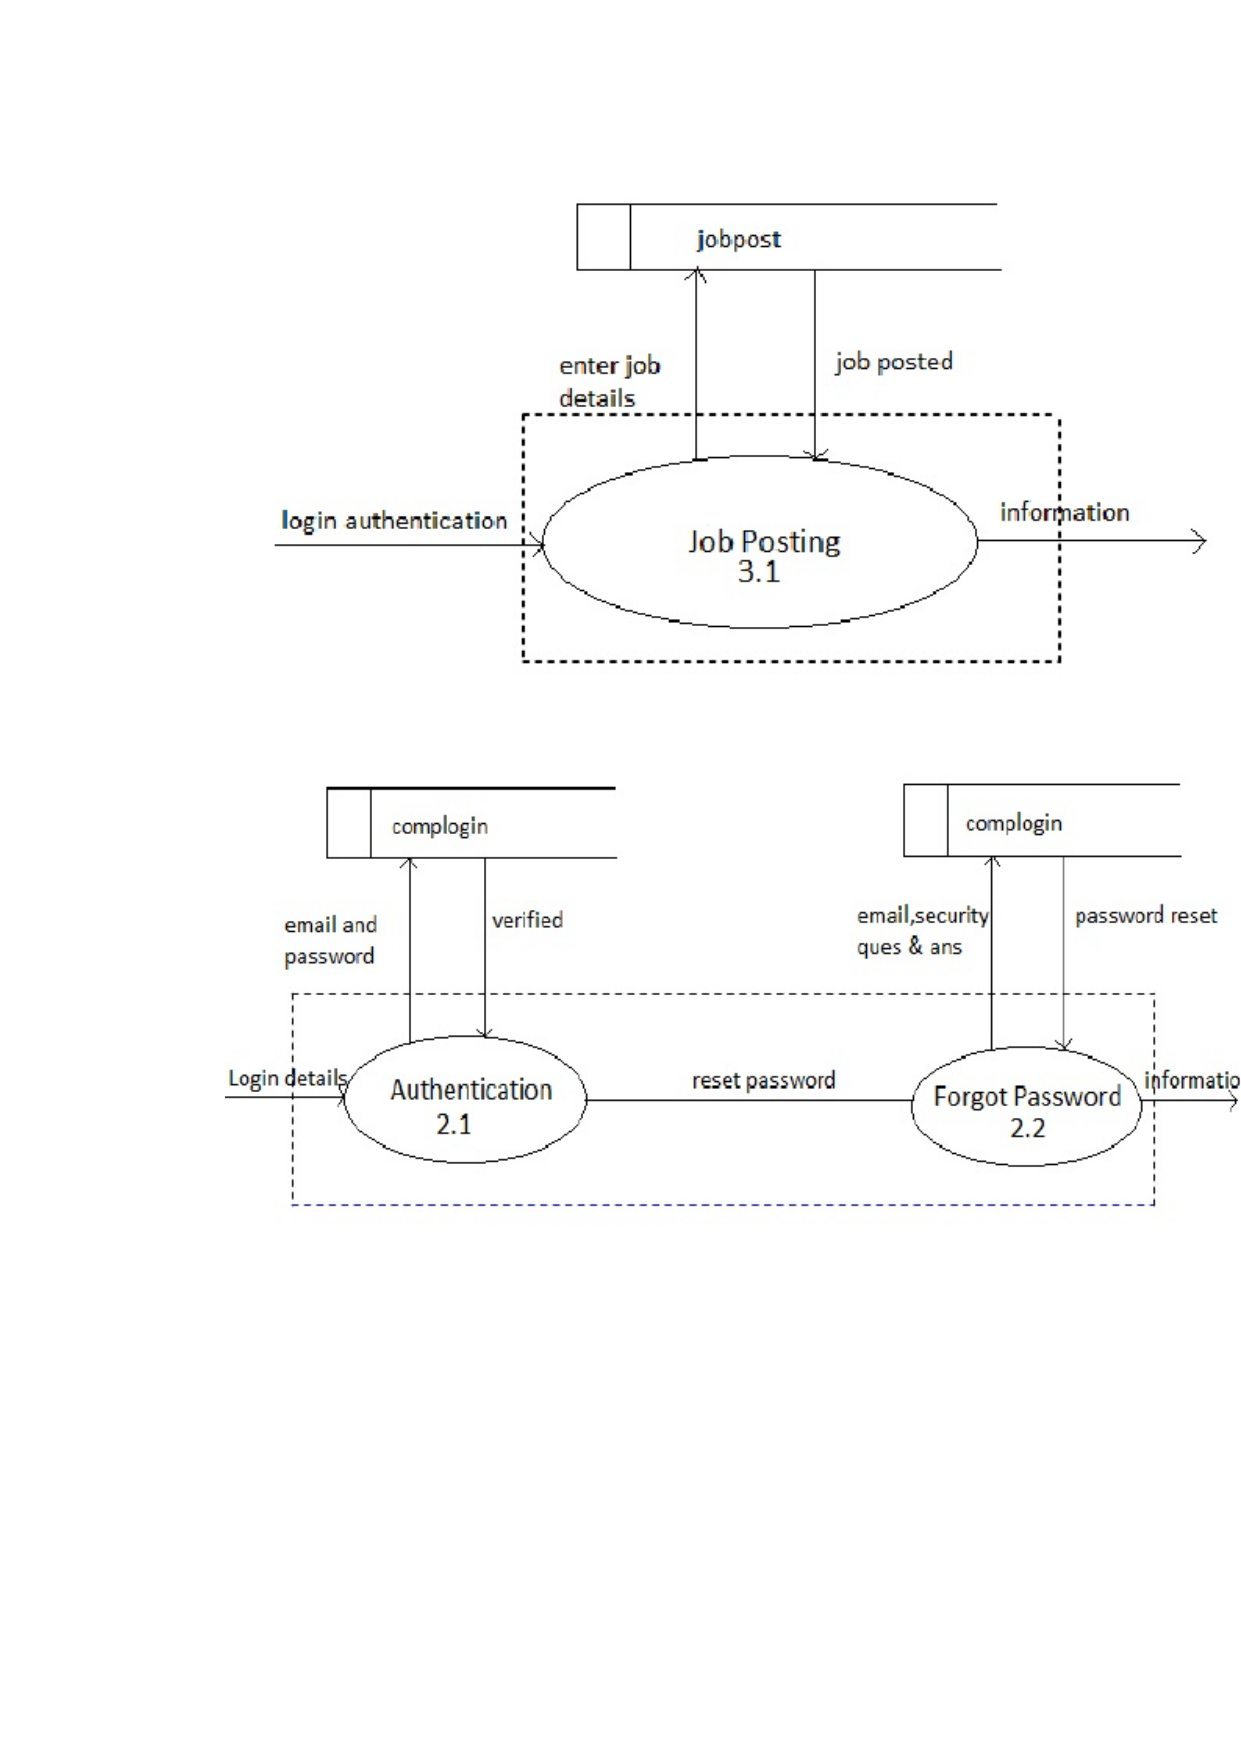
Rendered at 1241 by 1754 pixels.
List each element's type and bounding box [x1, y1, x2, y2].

picture [225, 150, 1241, 1239]
